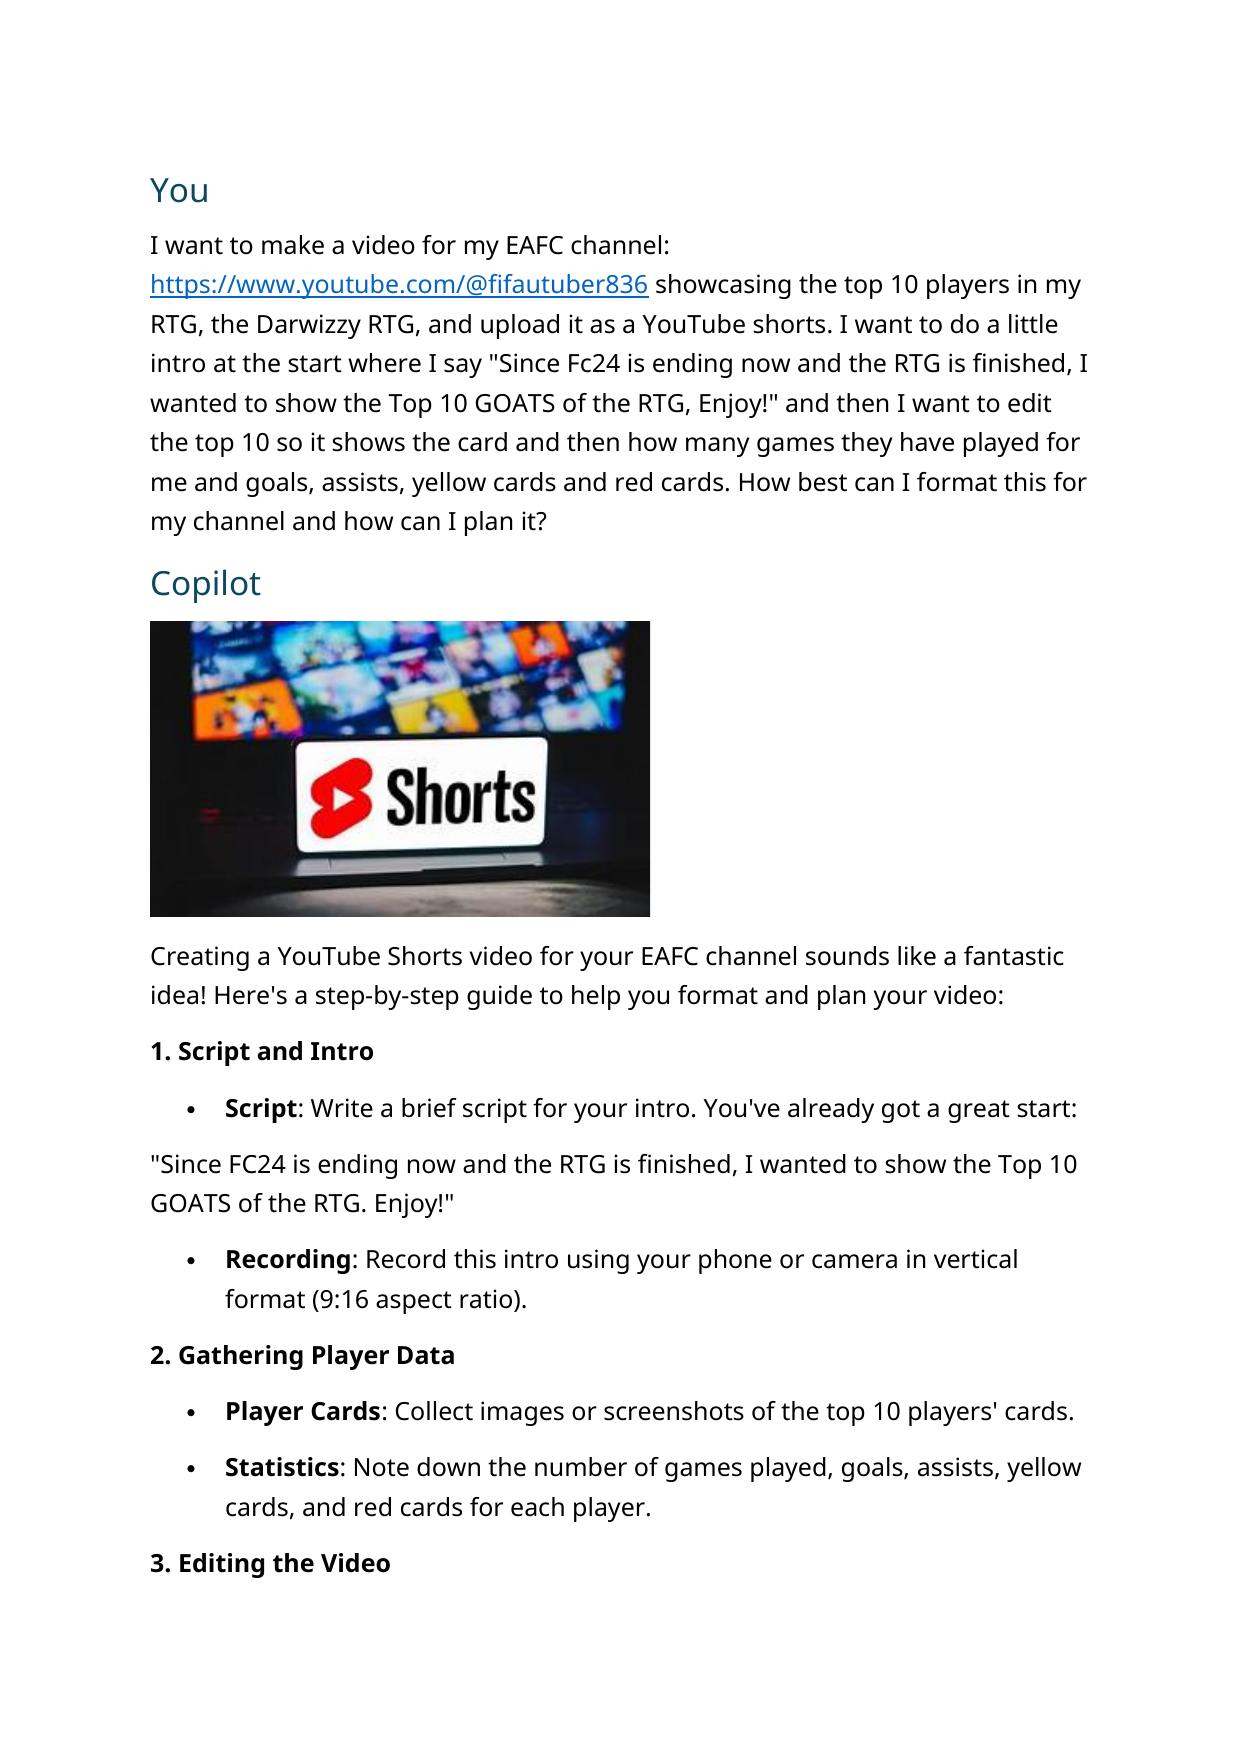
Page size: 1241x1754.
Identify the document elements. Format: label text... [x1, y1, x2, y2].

text "Since FC24 is ending now and the RTG is finished, I wanted to show the Top 10 GOATS of the RTG. Enjoy!" [150, 1146, 1090, 1220]
picture [150, 621, 650, 917]
text I want to make a video for my EAFC channel: https://www.youtube.com/@fifautuber836 showcasing the top 10 players in my RTG, the Darwizzy RTG, and upload it as a YouTube shorts. I want to do a little intro at the start where I say "Since Fc24 is ending now and the RTG is finished, I wanted to show the Top 10 GOATS of the RTG, Enjoy!" and then I want to edit the top 10 so it shows the card and then how many games they have played for me and goals, assists, yellow cards and red cards. How best can I format this for my channel and how can I plan it? [150, 228, 1090, 538]
text 2. Gathering Player Data [150, 1338, 1090, 1372]
list Player Cards: Collect images or screenshots of the top 10 players' cards. [187, 1394, 1090, 1428]
text Creating a YouTube Shorts video for your EAFC channel sounds like a fantastic idea! Here's a step-by-step guide to help you format and plan your video: [150, 938, 1090, 1012]
list Script: Write a brief script for your intro. You've already got a great start: [187, 1090, 1090, 1124]
subtitle Copilot [150, 560, 1090, 606]
list Statistics: Note down the number of games played, goals, assists, yellow cards, and red cards for each player. [187, 1450, 1090, 1523]
text 1. Script and Intro [150, 1034, 1090, 1068]
subtitle You [150, 167, 1090, 212]
text 3. Editing the Video [150, 1546, 1090, 1579]
list Recording: Record this intro using your phone or camera in vertical format (9:16 aspect ratio). [187, 1242, 1090, 1316]
